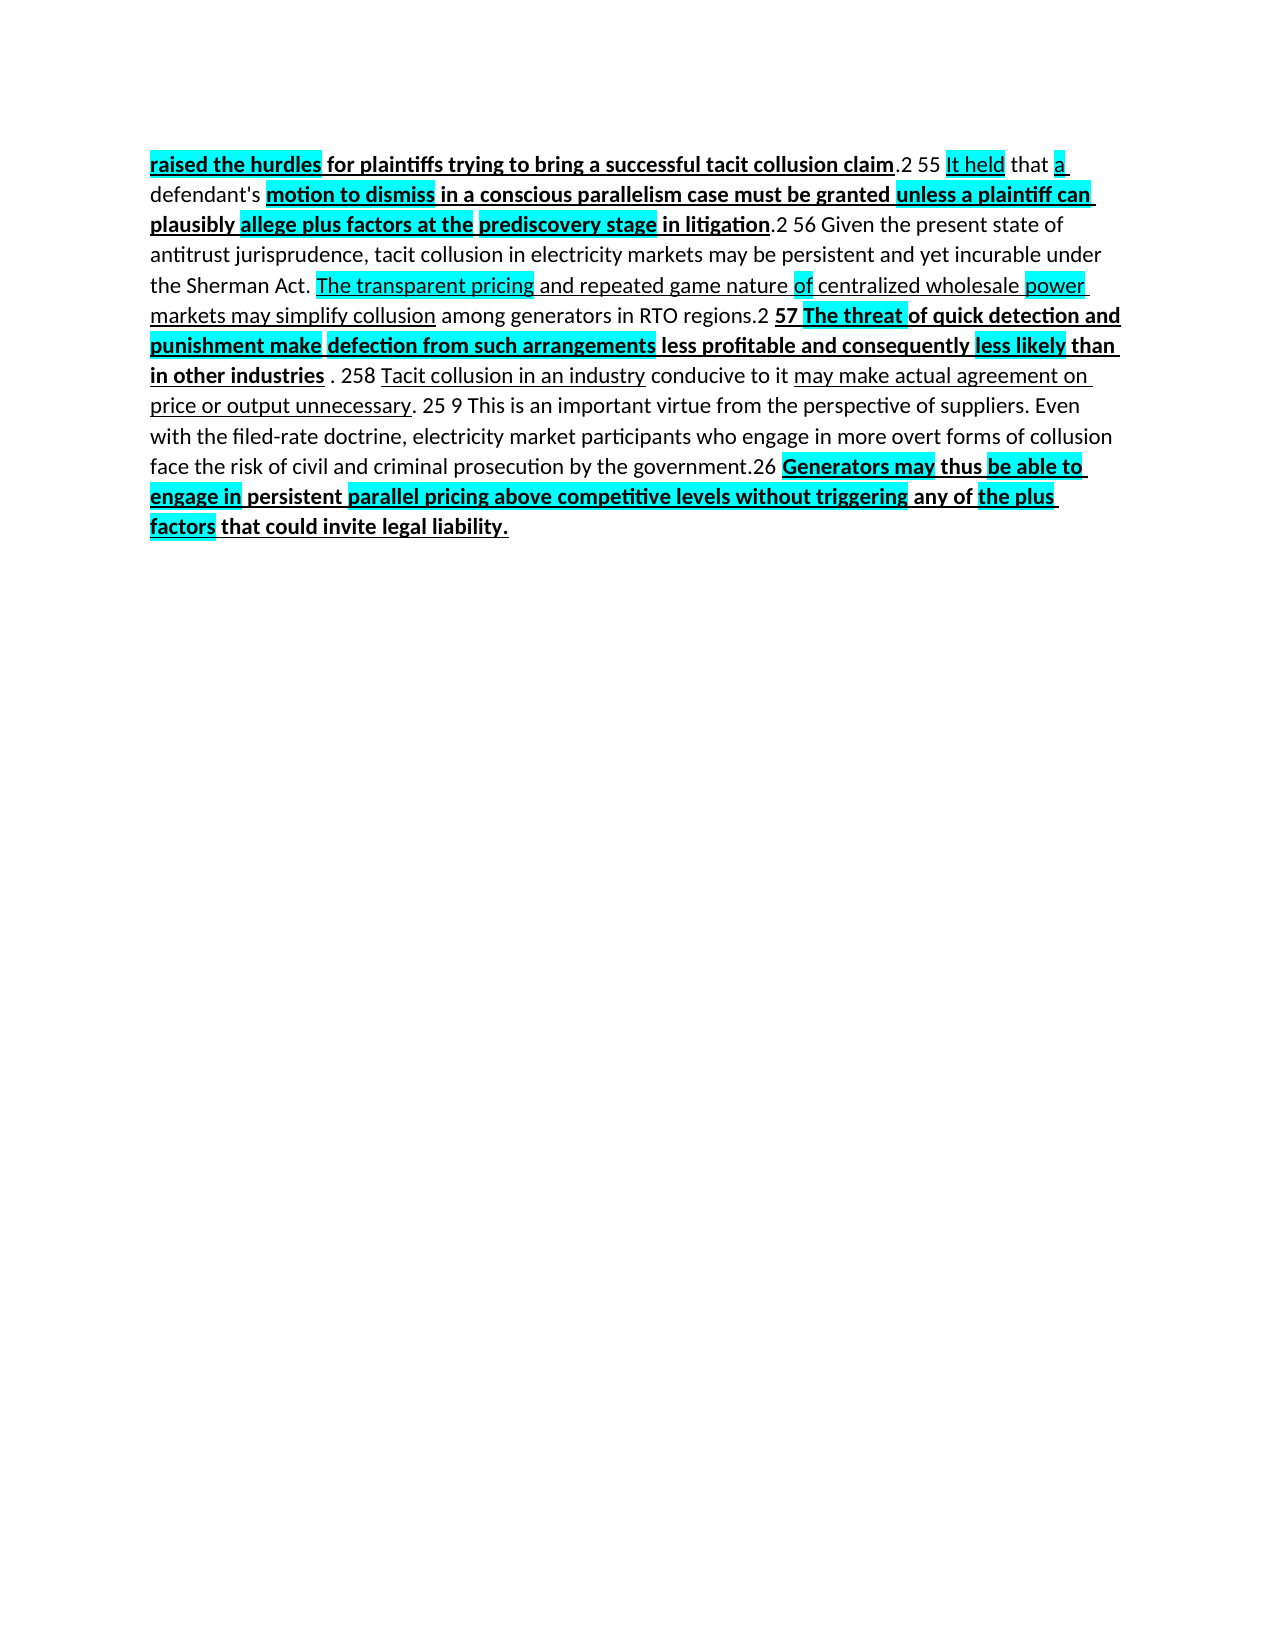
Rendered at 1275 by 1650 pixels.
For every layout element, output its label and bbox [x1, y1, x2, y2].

text [150, 150, 1125, 541]
